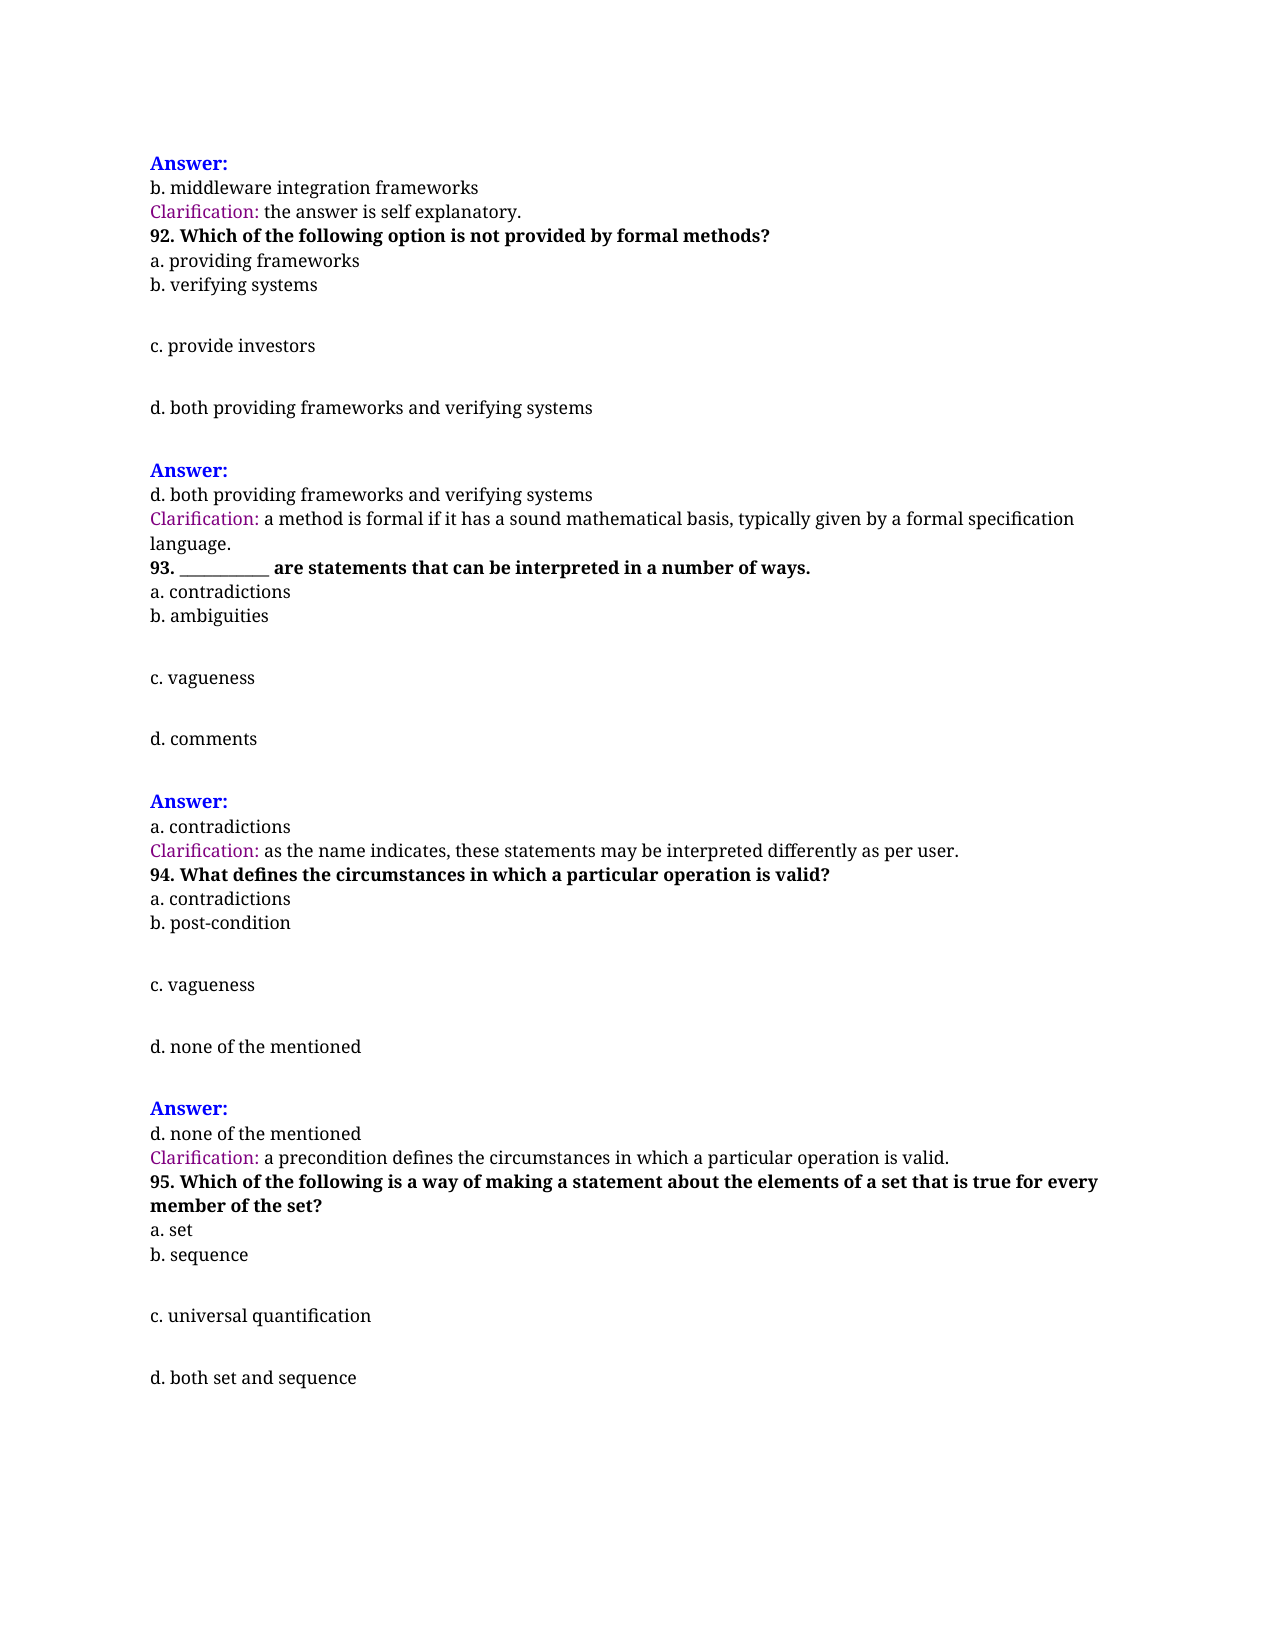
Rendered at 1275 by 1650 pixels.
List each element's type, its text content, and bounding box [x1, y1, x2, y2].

text c. vagueness [150, 665, 1125, 689]
text 94. What defines the circumstances in which a particular operation is valid? a. contradictions [150, 862, 1125, 911]
text Answer: b. middleware integration frameworks Clarification: the answer is self explanatory. [150, 150, 1125, 224]
text c. vagueness [150, 972, 1125, 997]
text 92. Which of the following option is not provided by formal methods? a. providing frameworks [150, 224, 1125, 272]
text c. universal quantification [150, 1304, 1125, 1328]
text 95. Which of the following is a way of making a statement about the elements of a set that is true for every member of the set? a. set [150, 1169, 1125, 1242]
text Answer: d. both providing frameworks and verifying systems Clarification: a method is formal if it has a sound mathematical basis, typically given by a formal specification language. [150, 457, 1125, 555]
text d. both providing frameworks and verifying systems [150, 396, 1125, 420]
text d. none of the mentioned [150, 1034, 1125, 1058]
text 93. ___________ are statements that can be interpreted in a number of ways. a. contradictions [150, 555, 1125, 603]
text b. verifying systems [150, 272, 1125, 296]
text d. both set and sequence [150, 1365, 1125, 1389]
text Answer: d. none of the mentioned Clarification: a precondition defines the circumstances in which a particular operation is valid. [150, 1096, 1125, 1169]
text b. sequence [150, 1242, 1125, 1266]
text b. post-condition [150, 911, 1125, 935]
text d. comments [150, 727, 1125, 751]
text Answer: a. contradictions Clarification: as the name indicates, these statements may be interpreted differently as per user. [150, 788, 1125, 862]
text b. ambiguities [150, 603, 1125, 628]
text c. provide investors [150, 334, 1125, 358]
